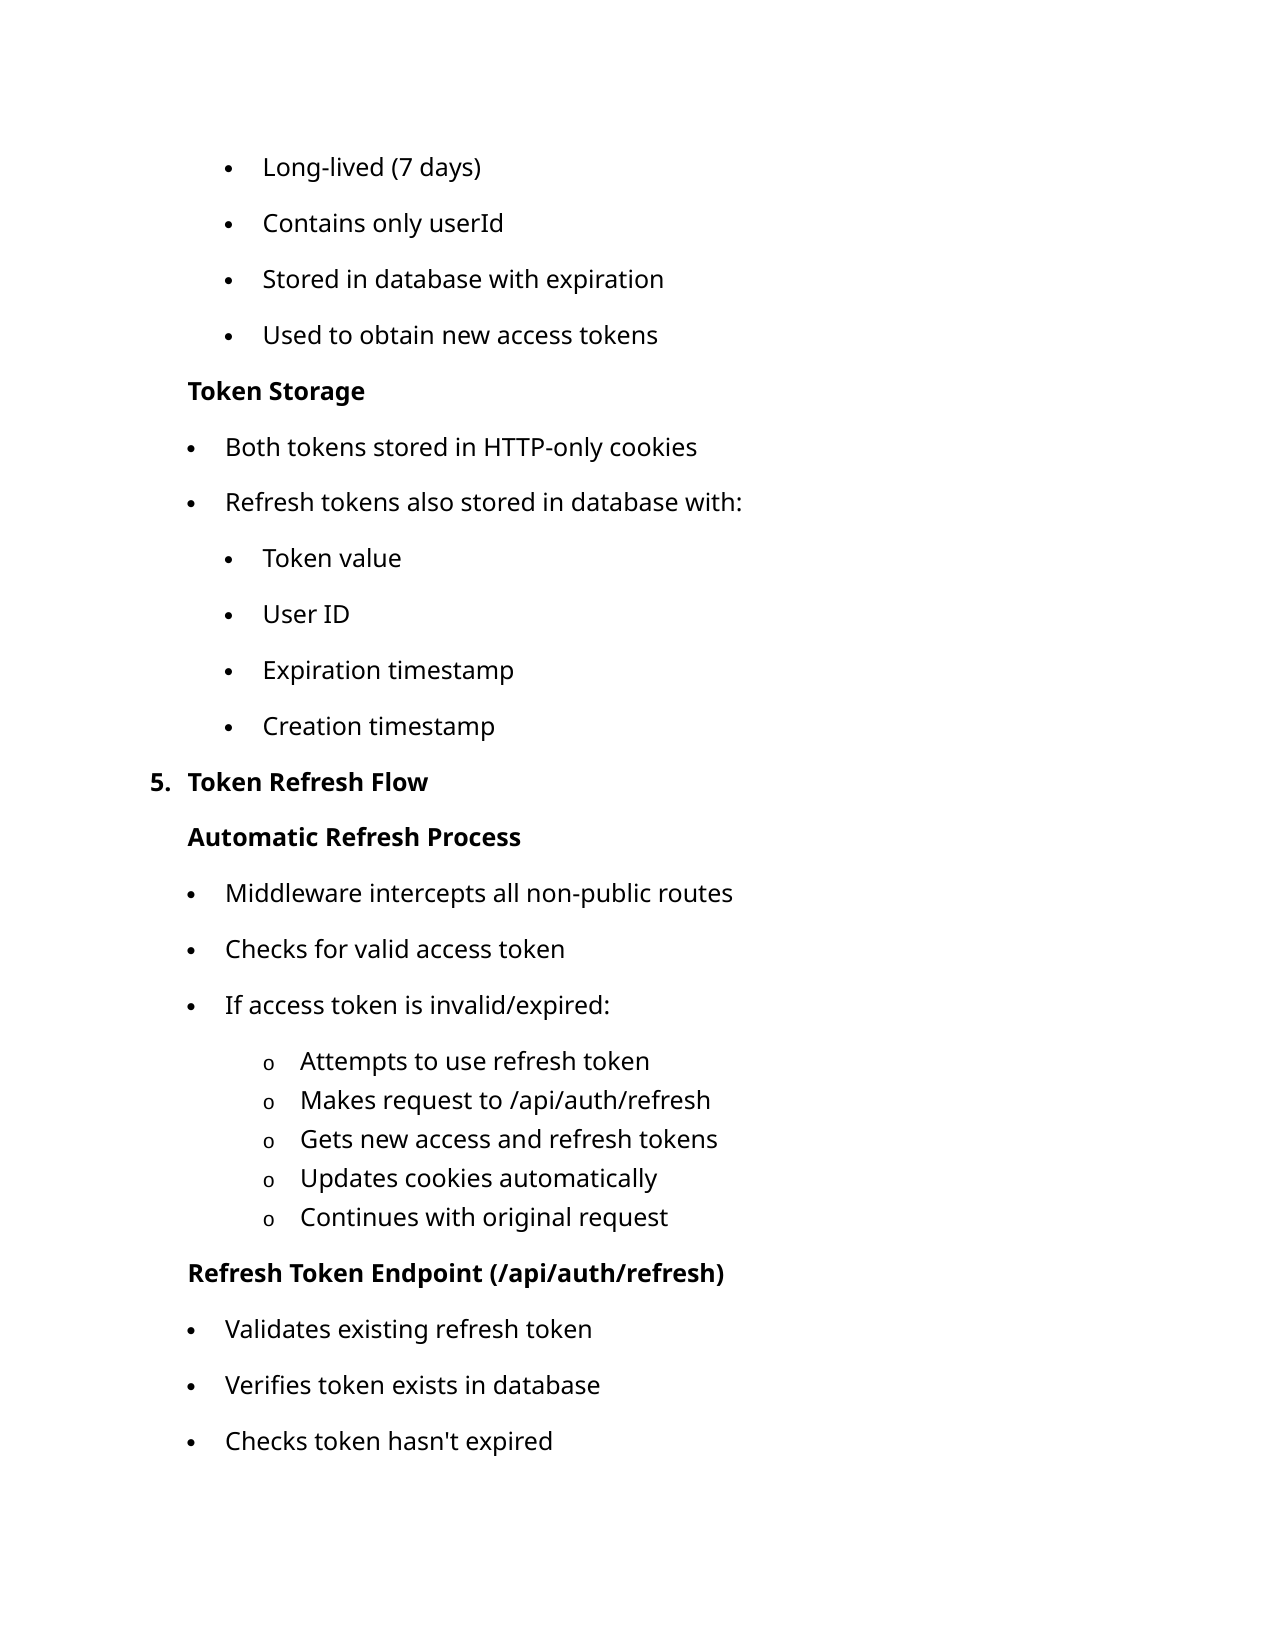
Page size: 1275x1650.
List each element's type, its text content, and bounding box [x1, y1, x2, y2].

list Updates cookies automatically [262, 1161, 1125, 1195]
list Token Refresh Flow [150, 764, 1125, 798]
list Makes request to /api/auth/refresh [262, 1082, 1125, 1117]
list Both tokens stored in HTTP-only cookies [187, 429, 1125, 463]
list Verifies token exists in database [187, 1367, 1125, 1402]
list Gets new access and refresh tokens [262, 1122, 1125, 1156]
list Middleware intercepts all non-public routes [187, 876, 1125, 910]
list Expiration timestamp [225, 652, 1125, 687]
list Creation timestamp [225, 708, 1125, 742]
text Automatic Refresh Process [187, 820, 1125, 854]
list Checks token hasn't expired [187, 1423, 1125, 1457]
list Validates existing refresh token [187, 1312, 1125, 1346]
list Attempts to use refresh token [262, 1043, 1125, 1077]
list User ID [225, 597, 1125, 631]
list Continues with original request [262, 1200, 1125, 1234]
list Stored in database with expiration [225, 262, 1125, 296]
list Used to obtain new access tokens [225, 317, 1125, 352]
list Token value [225, 541, 1125, 575]
list Contains only userId [225, 206, 1125, 240]
text Token Storage [150, 373, 1125, 407]
list If access token is invalid/expired: [187, 987, 1125, 1022]
list Refresh tokens also stored in database with: [187, 485, 1125, 519]
list Long-lived (7 days) [225, 150, 1125, 184]
list Checks for valid access token [187, 932, 1125, 966]
text Refresh Token Endpoint (/api/auth/refresh) [150, 1256, 1125, 1290]
